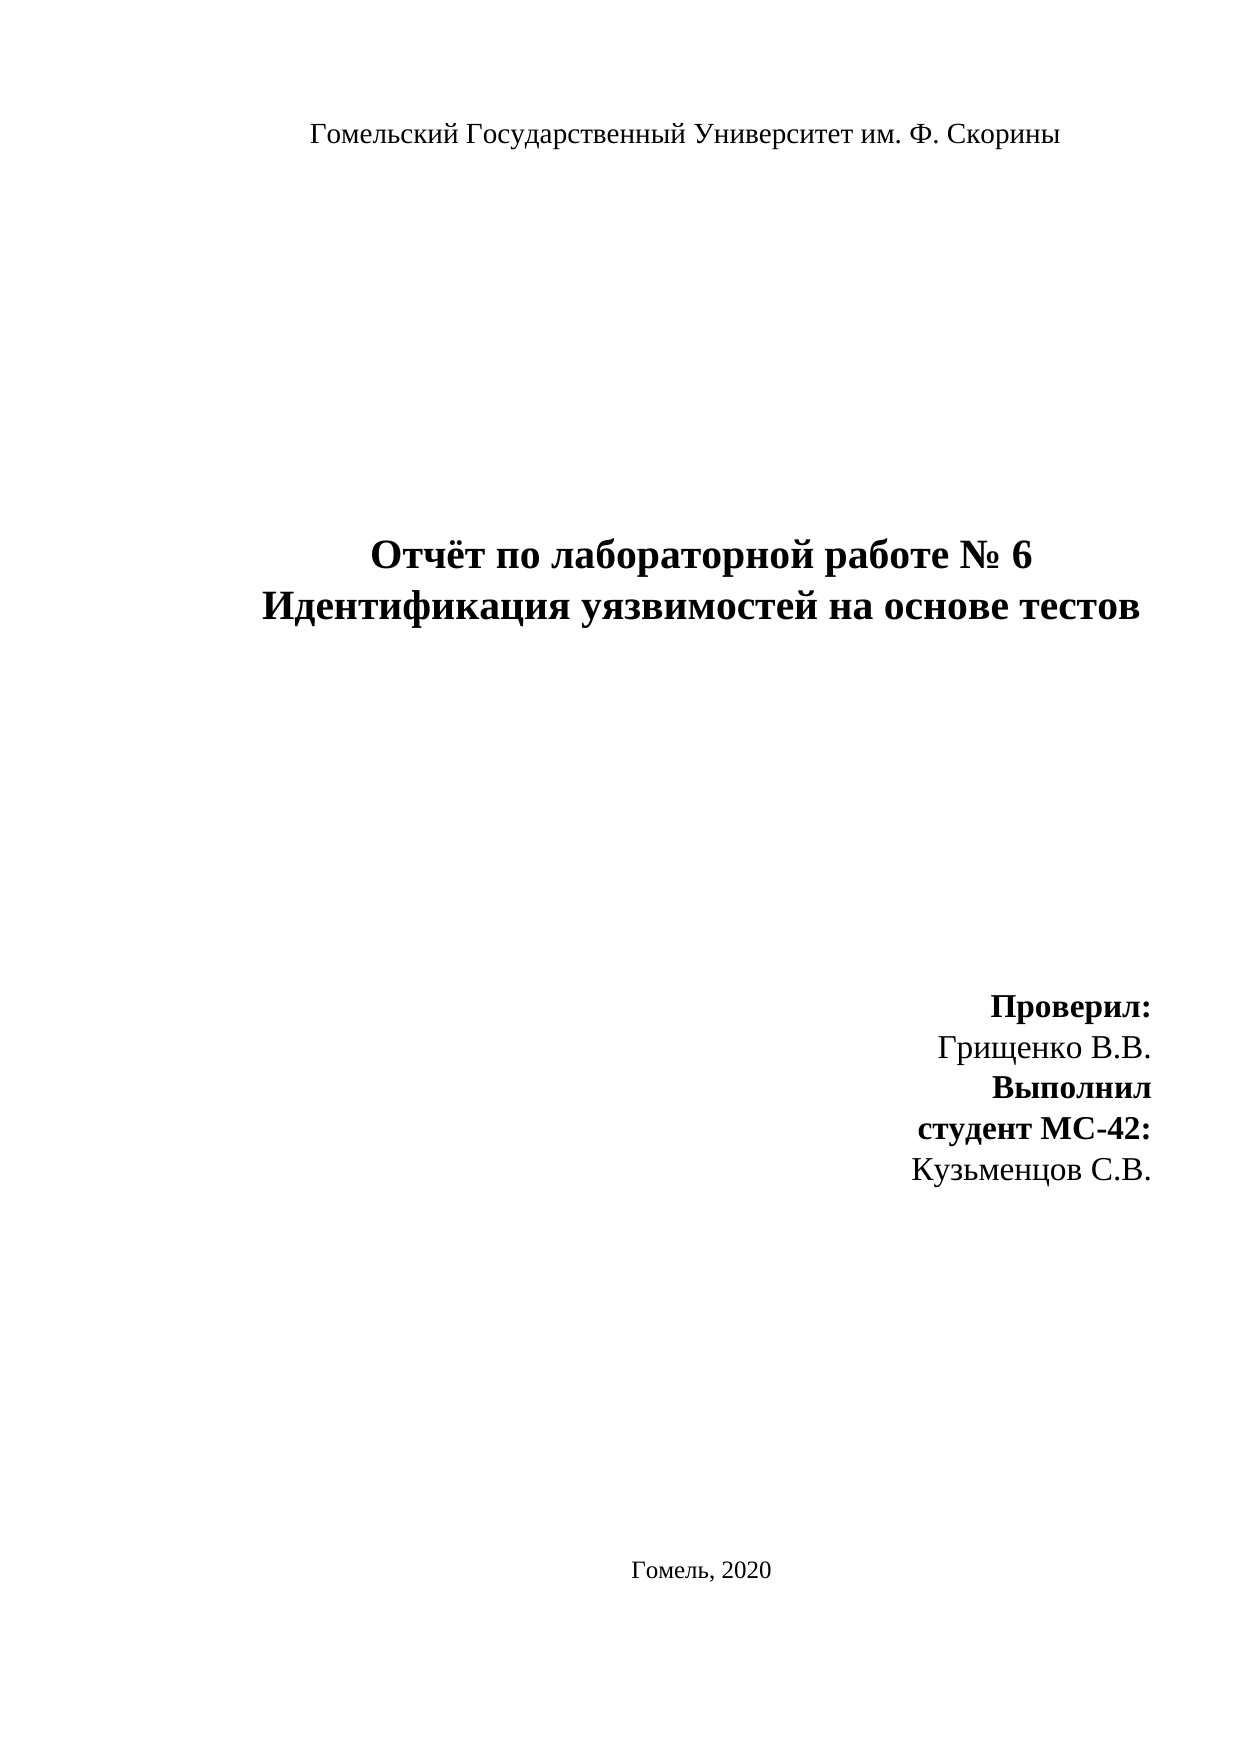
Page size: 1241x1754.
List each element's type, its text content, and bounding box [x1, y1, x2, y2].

text Выполнил [177, 1068, 1152, 1106]
text Гомельский Государственный Университет им. Ф. Скорины [177, 118, 1119, 149]
text Гомель, 2020 [177, 1555, 1152, 1584]
text Грищенко В.В. [177, 1027, 1152, 1066]
text Отчёт по лабораторной работе № 6 [177, 530, 1152, 578]
text Идентификация уязвимостей на основе тестов [177, 581, 1152, 629]
text Проверил: [177, 987, 1152, 1025]
text Кузьменцов С.В. [177, 1149, 1152, 1187]
text студент МС-42: [177, 1108, 1152, 1147]
